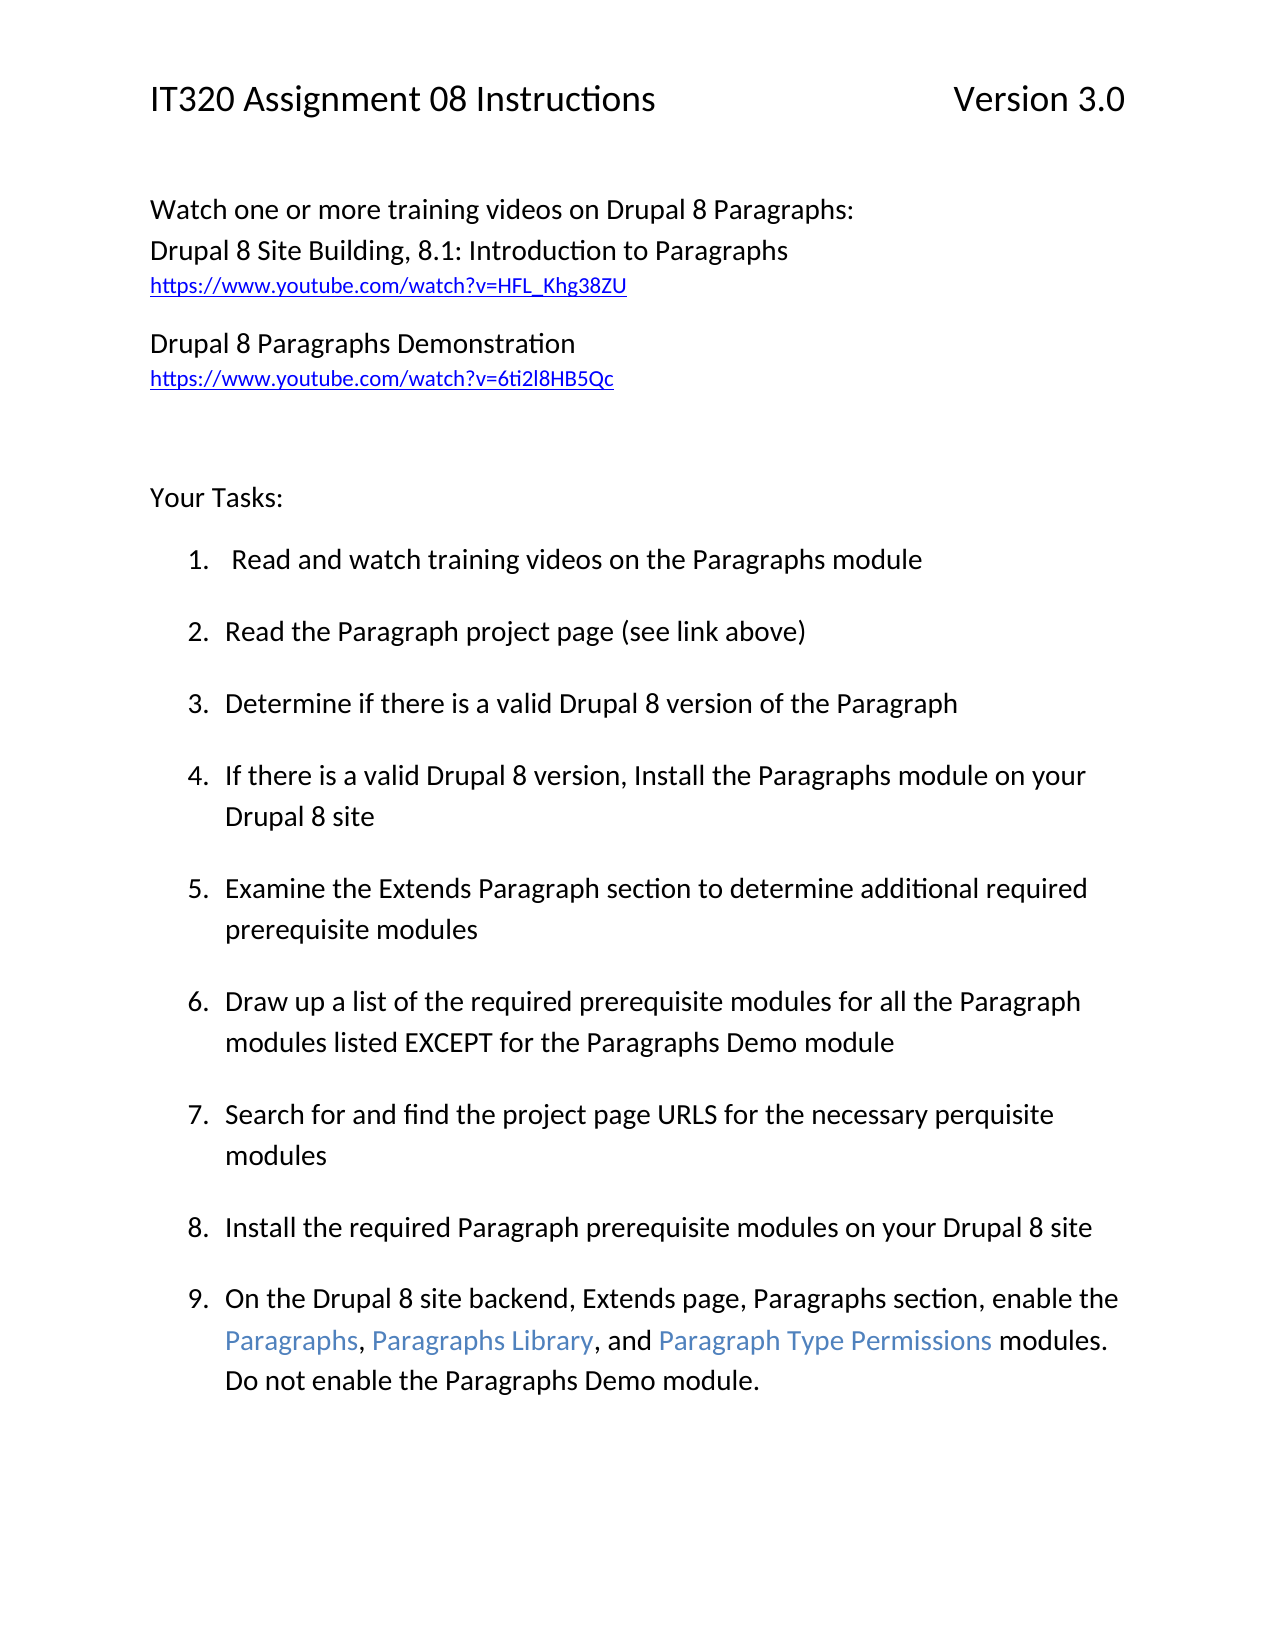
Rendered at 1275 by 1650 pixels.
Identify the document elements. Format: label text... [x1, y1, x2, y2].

text Drupal 8 Paragraphs Demonstration https://www.youtube.com/watch?v=6ti2l8HB5Qc [150, 325, 1125, 392]
list Install the required Paragraph prerequisite modules on your Drupal 8 site [187, 1209, 1125, 1276]
list Read the Paragraph project page (see link above) [187, 613, 1125, 681]
list Read and watch training videos on the Paragraphs module [187, 541, 1125, 609]
list Draw up a list of the required prerequisite modules for all the Paragraph modules listed EXCEPT for the Paragraphs Demo module [187, 983, 1125, 1092]
list If there is a valid Drupal 8 version, Install the Paragraphs module on your Drupal 8 site [187, 757, 1125, 866]
list Determine if there is a valid Drupal 8 version of the Paragraph [187, 685, 1125, 753]
list Examine the Extends Paragraph section to determine additional required prerequisite modules [187, 870, 1125, 979]
text Your Tasks: [150, 479, 1125, 515]
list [187, 1281, 1125, 1398]
text Watch one or more training videos on Drupal 8 Paragraphs: Drupal 8 Site Building, 8.1: Introduction to Paragraphs https://www.youtube.com/watch?v=HFL_Khg38ZU [150, 150, 1125, 300]
list Search for and find the project page URLS for the necessary perquisite modules [187, 1096, 1125, 1204]
